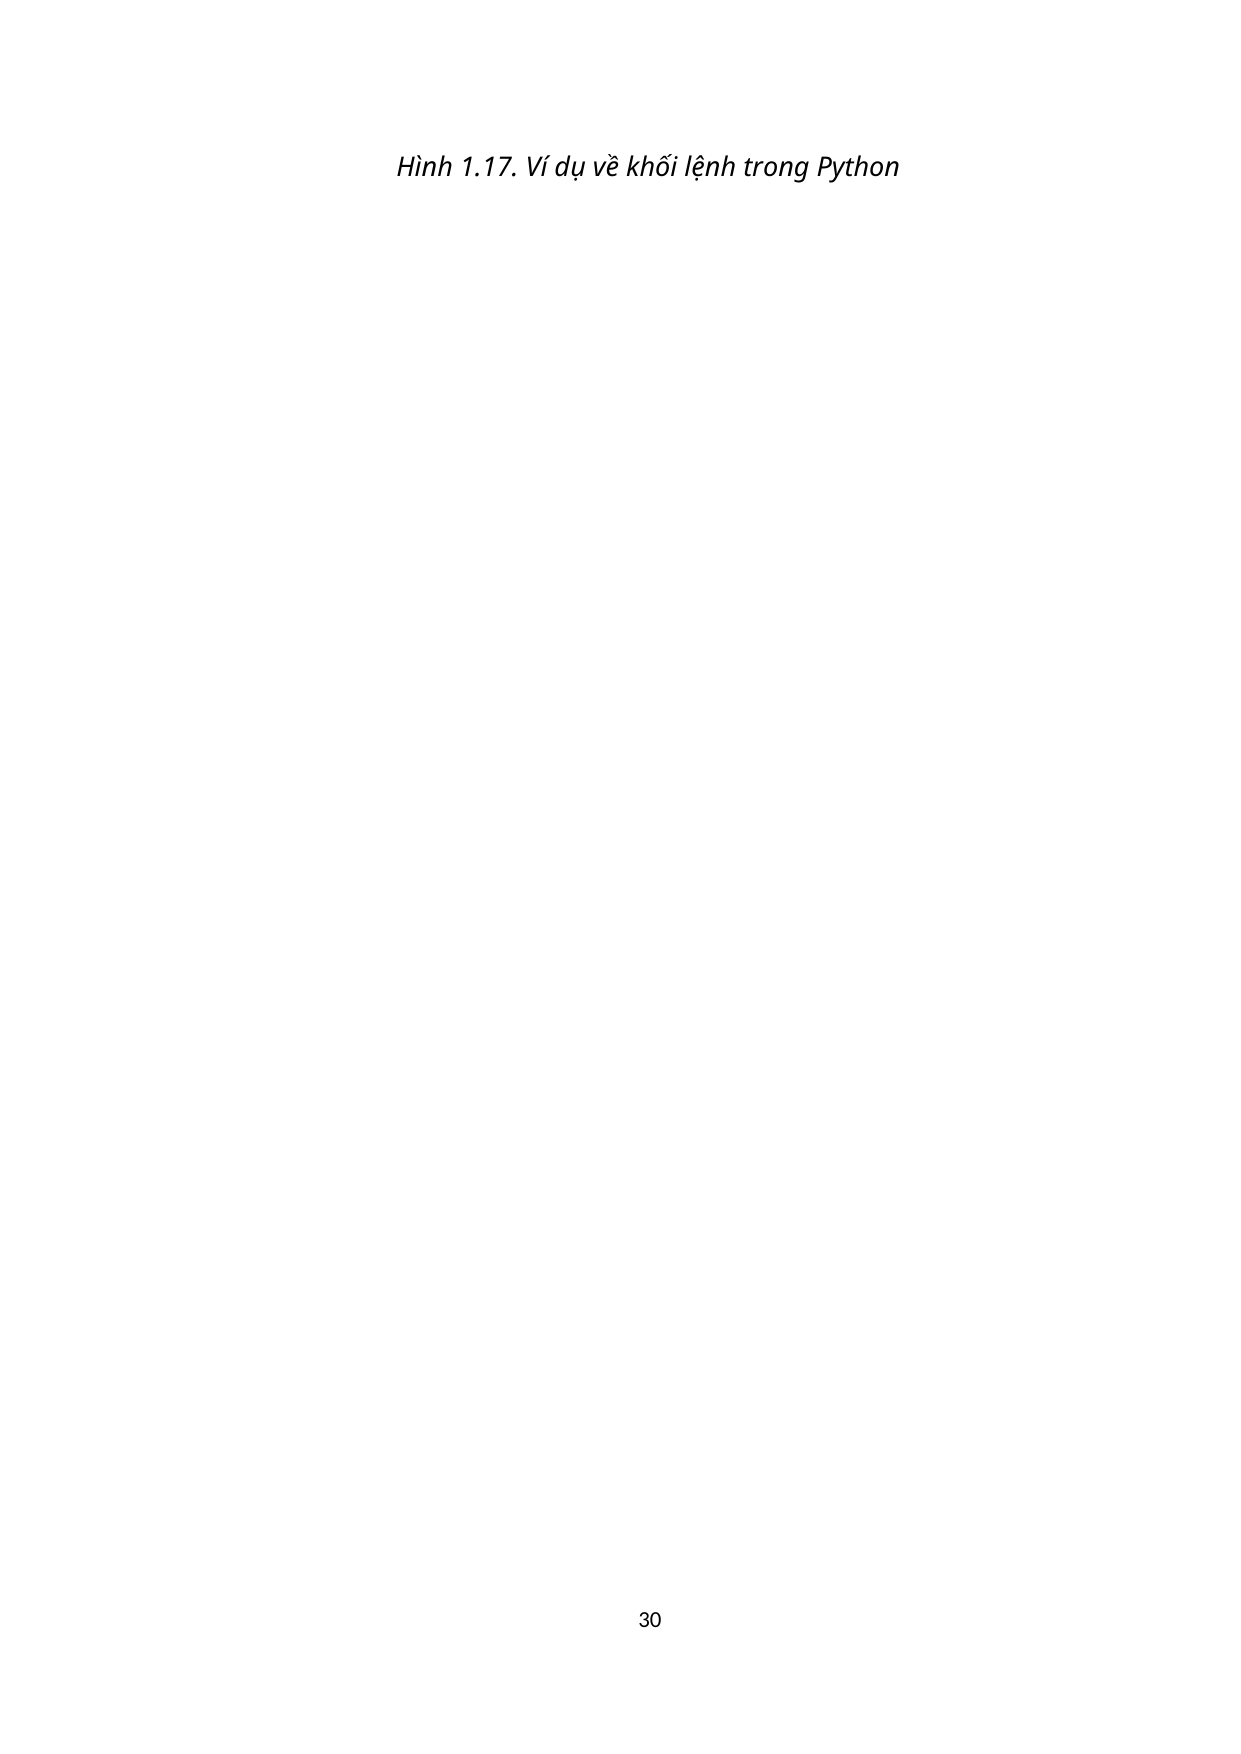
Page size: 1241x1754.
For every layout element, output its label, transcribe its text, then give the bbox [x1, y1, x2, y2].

text Hình 1.17. Ví dụ về khối lệnh trong Python [177, 148, 1122, 184]
